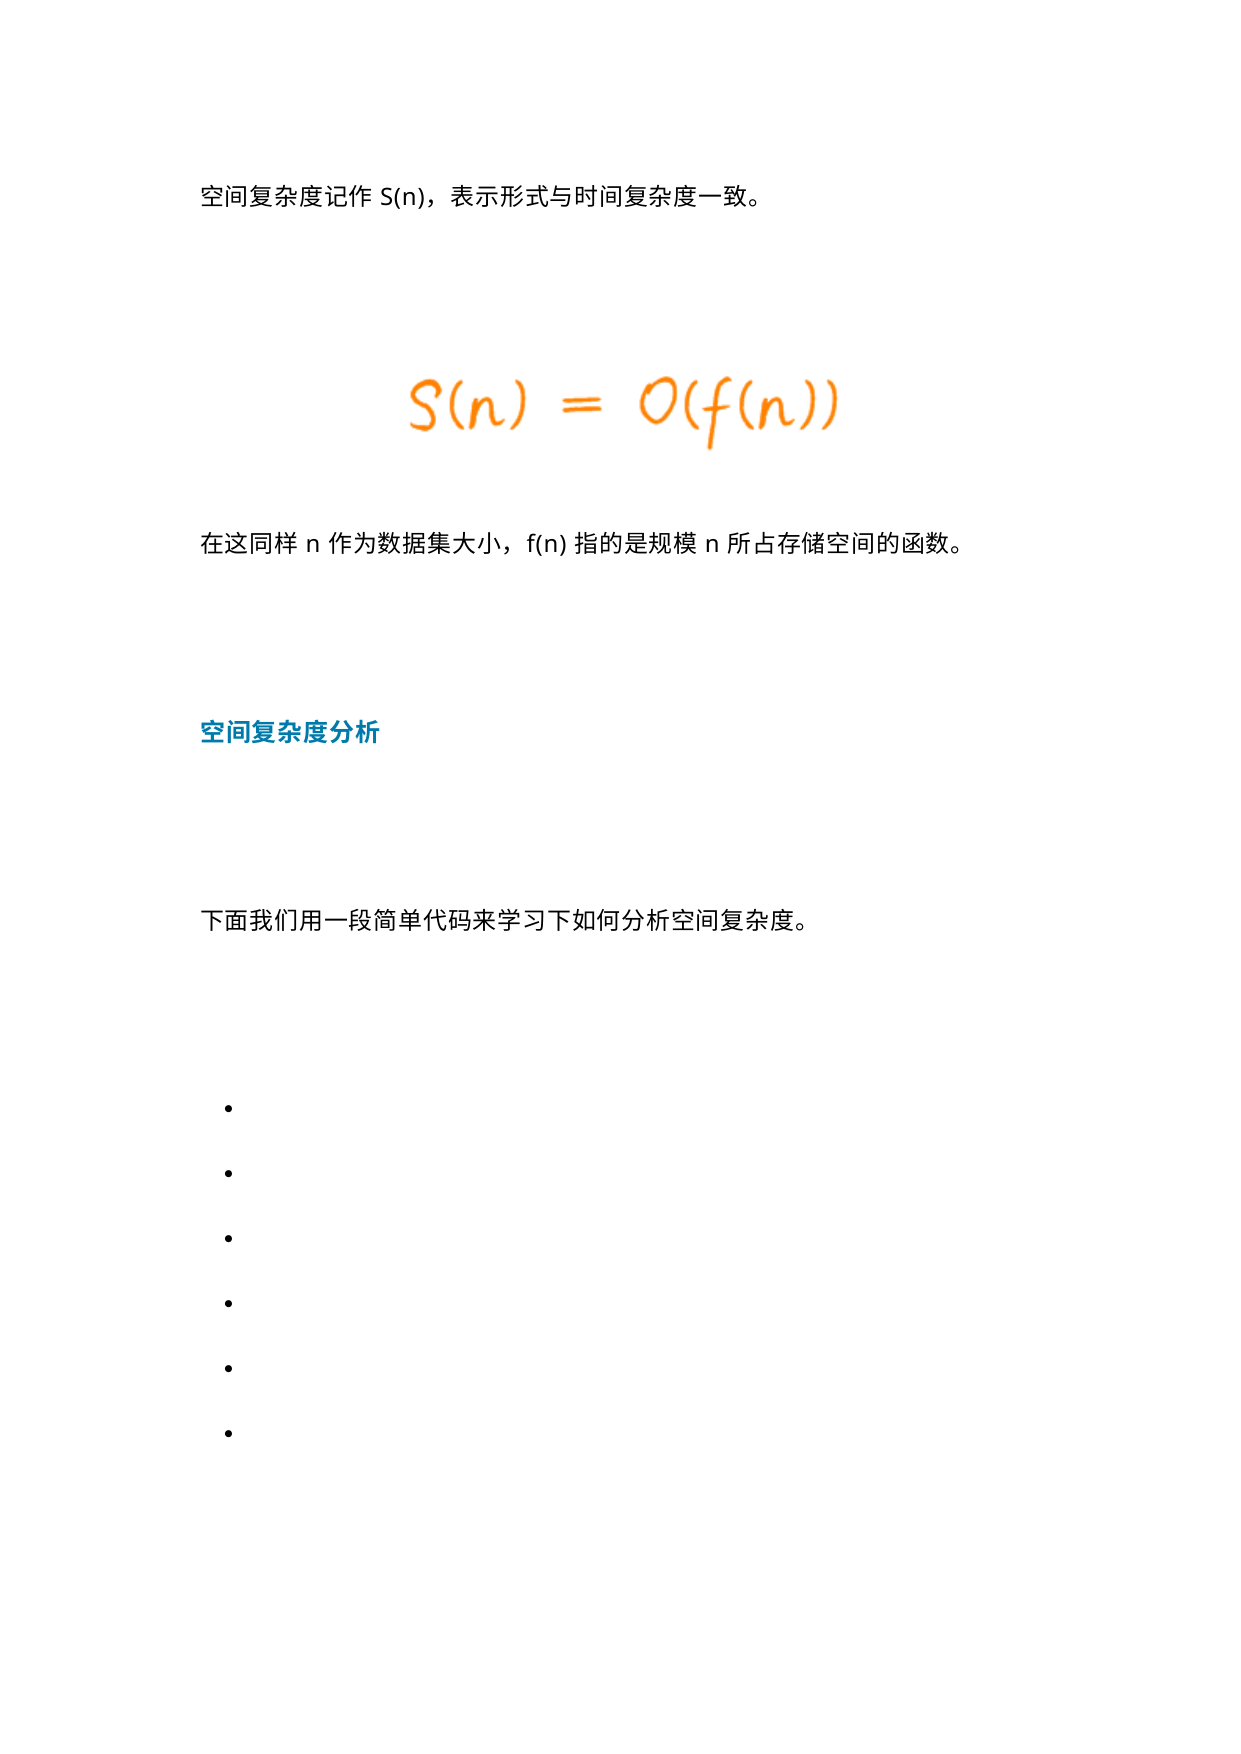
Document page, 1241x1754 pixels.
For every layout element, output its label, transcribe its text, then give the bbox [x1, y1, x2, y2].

text 在这同样 n 作为数据集大小，f(n) 指的是规模 n 所占存储空间的函数。 [200, 509, 1040, 574]
text 空间复杂度分析 [200, 698, 1040, 763]
text 空间复杂度记作 S(n)，表示形式与时间复杂度一致。 [200, 162, 1040, 227]
picture [378, 350, 862, 474]
text 下面我们用一段简单代码来学习下如何分析空间复杂度。 [200, 886, 1040, 951]
